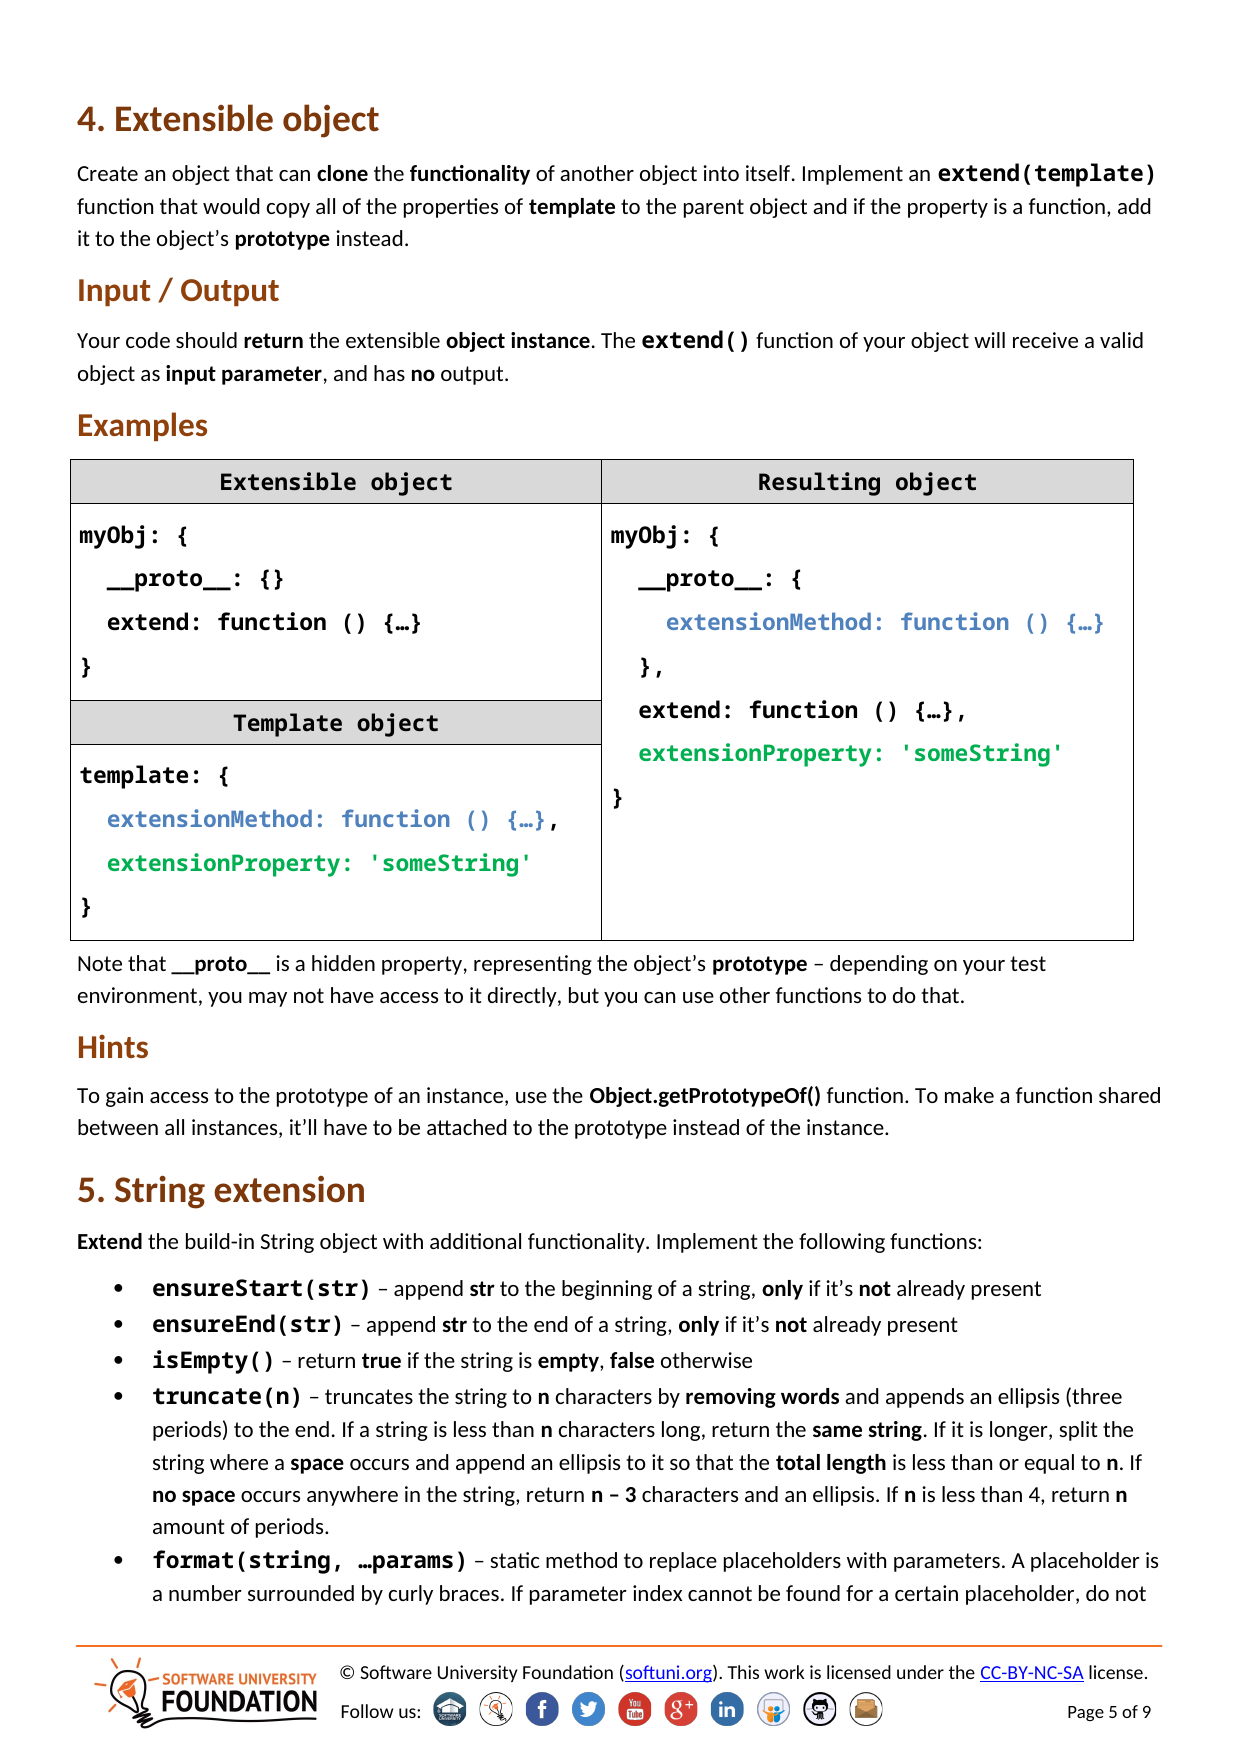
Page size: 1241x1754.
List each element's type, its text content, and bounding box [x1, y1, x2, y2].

table_cell Template object [71, 701, 601, 744]
table_cell myObj: { __proto__: {} extend: function () {…} } [71, 504, 601, 699]
subtitle Extensible object [77, 95, 1163, 141]
picture [479, 1692, 513, 1726]
table_header Extensible object [71, 460, 601, 503]
picture [757, 1692, 790, 1726]
picture [572, 1692, 605, 1726]
text Extend the build-in String object with additional functionality. Implement the following functions: [77, 1227, 1163, 1256]
subtitle Hints [77, 1026, 1163, 1067]
text Create an object that can clone the functionality of another object into itself. Implement an extend(template) function that would copy all of the properties of template to the parent object and if the property is a function, add it to the object’s prototype instead. [77, 156, 1163, 252]
picture [664, 1692, 698, 1726]
picture [433, 1692, 467, 1726]
text Note that __proto__ is a hidden property, representing the object’s prototype – depending on your test environment, you may not have access to it directly, but you can use other functions to do that. [77, 949, 1163, 1009]
subtitle Examples [77, 404, 1163, 445]
table_header Resulting object [602, 460, 1133, 503]
list ensureEnd(str) – append str to the end of a string, only if it’s not already present [114, 1308, 1163, 1339]
subtitle Input / Output [77, 269, 1163, 309]
picture [525, 1692, 559, 1726]
list truncate(n) – truncates the string to n characters by removing words and appends an ellipsis (three periods) to the end. If a string is less than n characters long, return the same string. If it is longer, split the string where a space occurs and append an ellipsis to it so that the total length is less than or equal to n. If no space occurs anywhere in the string, return n – 3 characters and an ellipsis. If n is less than 4, return n amount of periods. [114, 1380, 1163, 1540]
picture [618, 1692, 652, 1726]
picture [710, 1692, 744, 1726]
picture [93, 1656, 317, 1729]
table_cell myObj: { __proto__: { extensionMethod: function () {…} }, extend: function () {…}, extensionProperty: 'someString' } [602, 504, 1133, 940]
list ensureStart(str) – append str to the beginning of a string, only if it’s not already present [114, 1272, 1163, 1303]
picture [849, 1692, 883, 1726]
text Your code should return the extensible object instance. The extend() function of your object will receive a valid object as input parameter, and has no output. [77, 324, 1163, 387]
text To gain access to the prototype of an instance, use the Object.getPrototypeOf() function. To make a function shared between all instances, it’ll have to be attached to the prototype instead of the instance. [77, 1081, 1163, 1141]
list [114, 1544, 1163, 1608]
subtitle String extension [77, 1166, 1163, 1212]
list isEmpty() – return true if the string is empty, false otherwise [114, 1344, 1163, 1375]
table_cell template: { extensionMethod: function () {…}, extensionProperty: 'someString' } [71, 745, 601, 940]
picture [803, 1692, 837, 1726]
